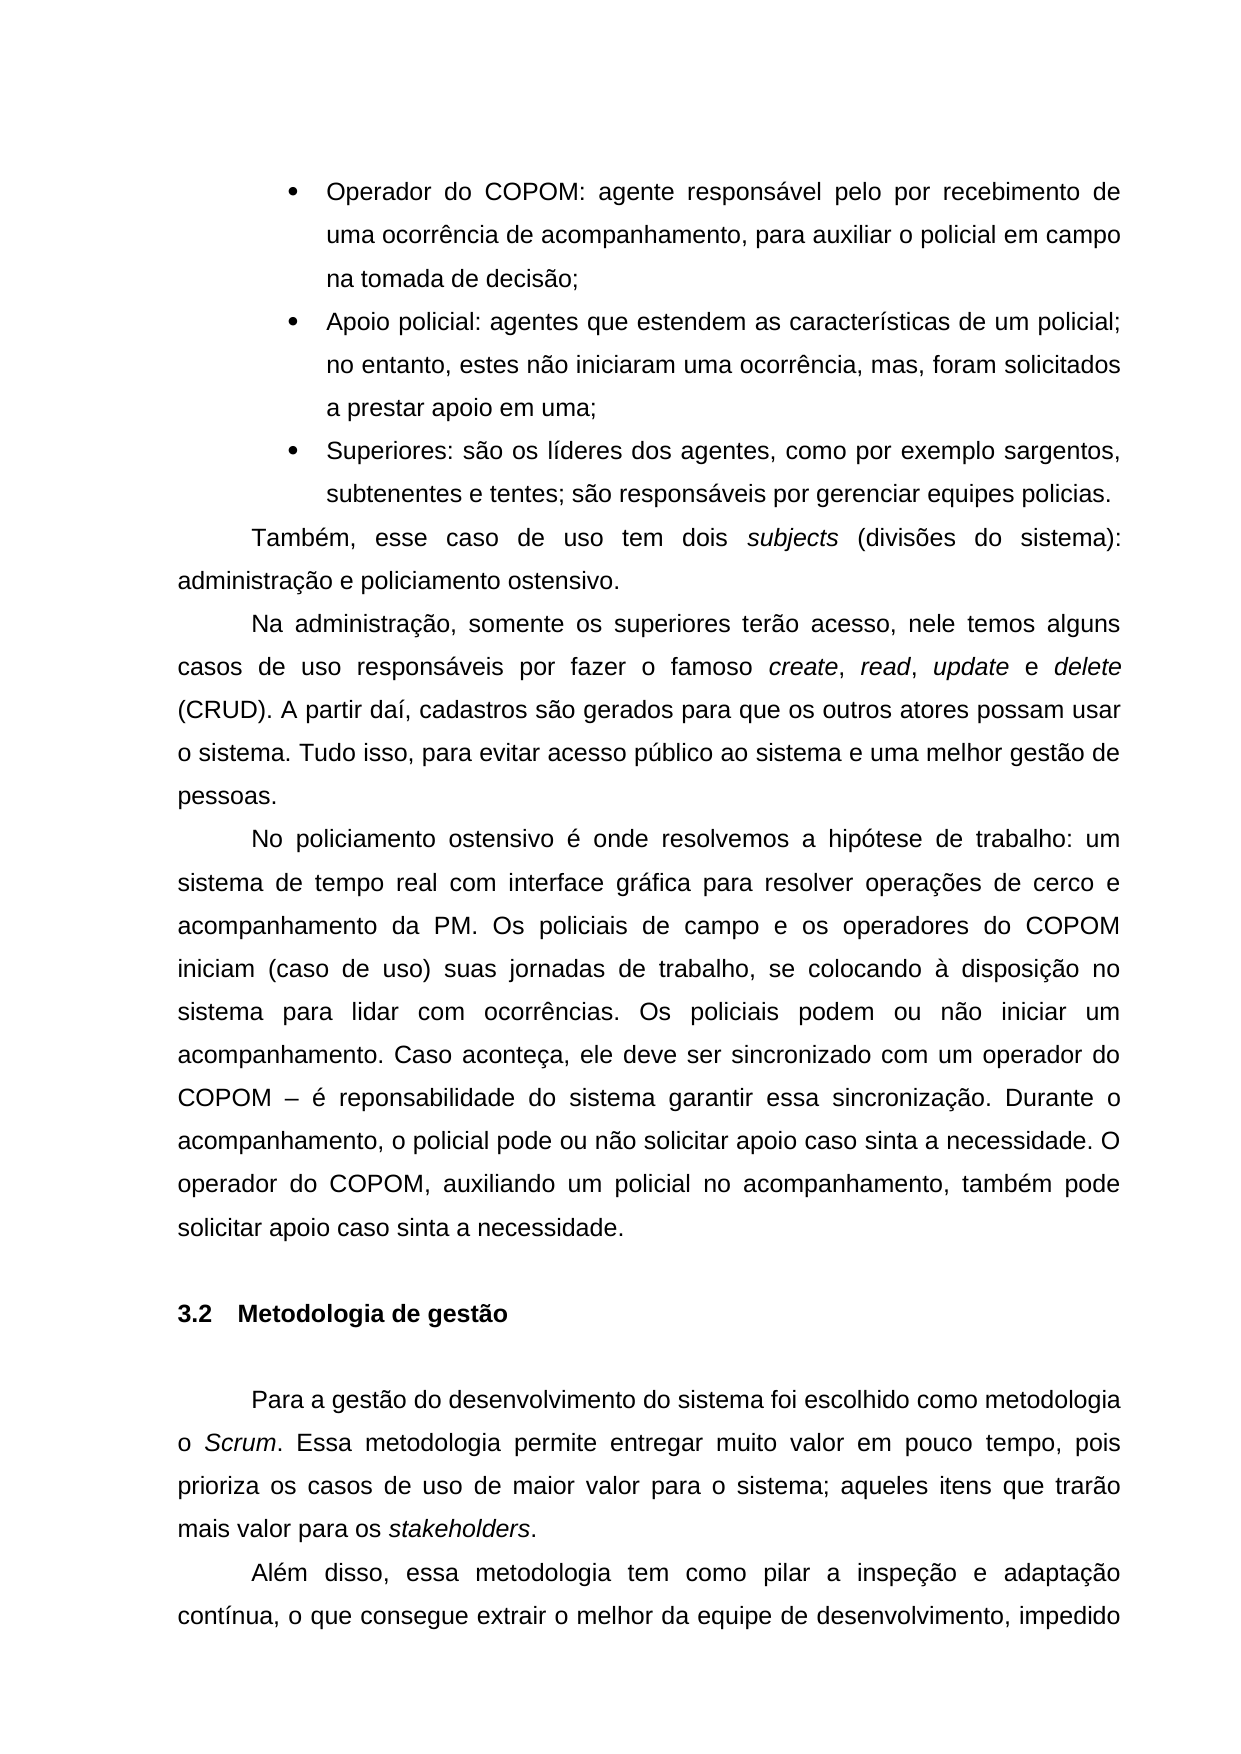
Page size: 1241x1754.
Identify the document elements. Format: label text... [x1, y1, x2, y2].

list Superiores: são os líderes dos agentes, como por exemplo sargentos, subtenentes e tentes; são responsáveis por gerenciar equipes policias. [288, 436, 1122, 508]
text No policiamento ostensivo é onde resolvemos a hipótese de trabalho: um sistema de tempo real com interface gráfica para resolver operações de cerco e acompanhamento da PM. Os policiais de campo e os operadores do COPOM iniciam (caso de uso) suas jornadas de trabalho, se colocando à disposição no sistema para lidar com ocorrências. Os policiais podem ou não iniciar um acompanhamento. Caso aconteça, ele deve ser sincronizado com um operador do COPOM – é reponsabilidade do sistema garantir essa sincronização. Durante o acompanhamento, o policial pode ou não solicitar apoio caso sinta a necessidade. O operador do COPOM, auxiliando um policial no acompanhamento, também pode solicitar apoio caso sinta a necessidade. [177, 824, 1122, 1241]
text Na administração, somente os superiores terão acesso, nele temos alguns casos de uso responsáveis por fazer o famoso create, read, update e delete (CRUD). A partir daí, cadastros são gerados para que os outros atores possam usar o sistema. Tudo isso, para evitar acesso público ao sistema e uma melhor gestão de pessoas. [177, 609, 1122, 810]
list Apoio policial: agentes que estendem as características de um policial; no entanto, estes não iniciaram uma ocorrência, mas, foram solicitados a prestar apoio em uma; [288, 307, 1122, 422]
list Operador do COPOM: agente responsável pelo por recebimento de uma ocorrência de acompanhamento, para auxiliar o policial em campo na tomada de decisão; [288, 177, 1122, 292]
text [177, 1557, 1122, 1629]
text Também, esse caso de uso tem dois subjects (divisões do sistema): administração e policiamento ostensivo. [177, 522, 1122, 594]
text Para a gestão do desenvolvimento do sistema foi escolhido como metodologia o Scrum. Essa metodologia permite entregar muito valor em pouco tempo, pois prioriza os casos de uso de maior valor para o sistema; aqueles itens que trarão mais valor para os stakeholders. [177, 1385, 1122, 1543]
subtitle Metodologia de gestão [177, 1299, 1122, 1327]
